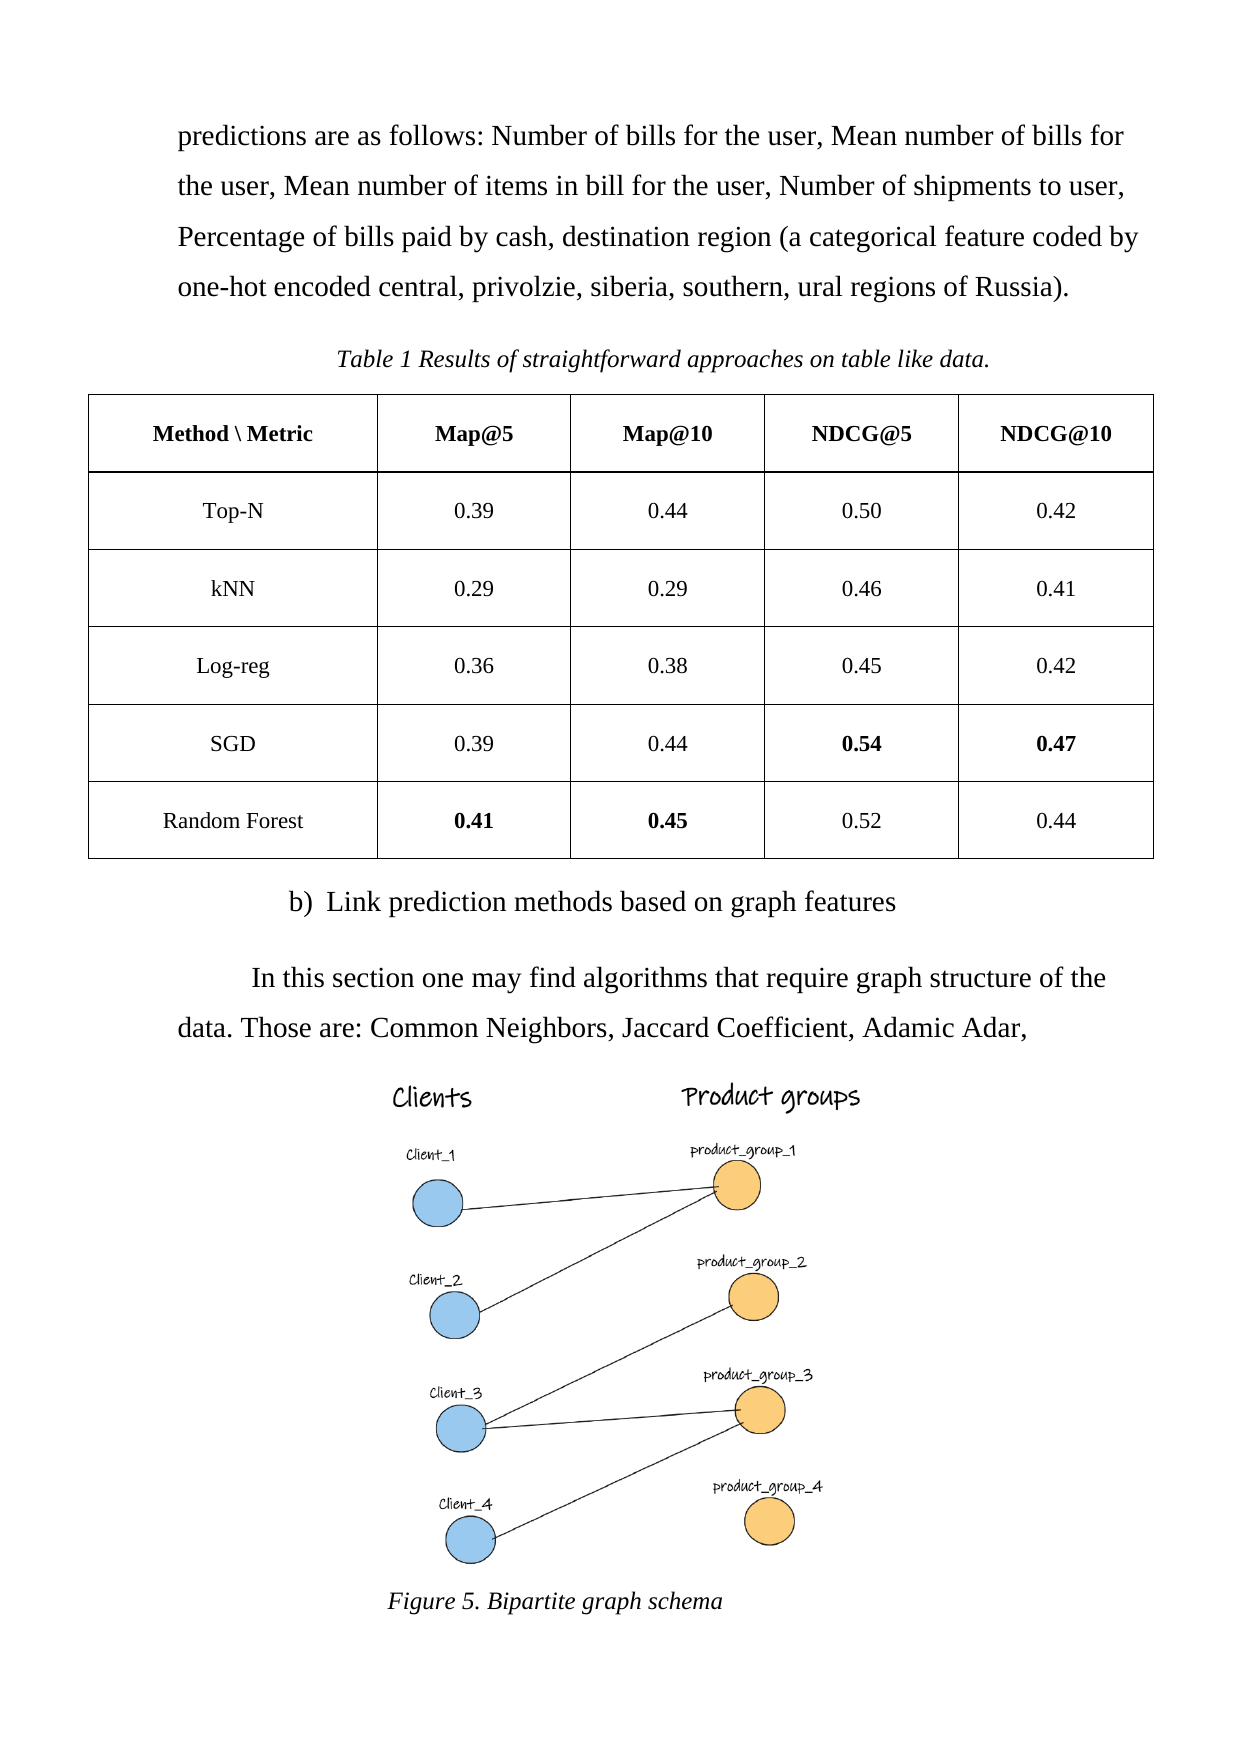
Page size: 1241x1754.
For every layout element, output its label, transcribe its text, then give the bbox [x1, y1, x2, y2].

table_cell kNN [89, 550, 377, 626]
table_header Method \ Metric [89, 395, 377, 471]
text In this section one may find algorithms that require graph structure of the data. Those are: Common Neighbors, Jaccard Coefficient, Adamic Adar, Preferential Attachment. Based on the calculated heuristics between each two nodes of interest the thresholds are chosen and used on the inference stage. All methods are based on the graph heuristics that are very sensitive to the graph structure. Therefore, it is required to define the conversion of tablelike data to the graph. [177, 960, 1152, 1043]
table_cell Log-reg [89, 627, 377, 703]
table_cell 0.42 [959, 627, 1153, 703]
table_cell 0.46 [765, 550, 958, 626]
table_cell Top-N [89, 473, 377, 549]
table_cell 0.29 [378, 550, 570, 626]
table_header NDCG@10 [959, 395, 1153, 471]
picture [370, 1070, 870, 1573]
table_cell 0.41 [959, 550, 1153, 626]
table_cell 0.42 [959, 473, 1153, 549]
table_header Map@5 [378, 395, 570, 471]
table_cell 0.39 [378, 705, 570, 781]
table_cell 0.29 [571, 550, 764, 626]
table_cell 0.45 [571, 782, 764, 858]
table_cell 0.44 [959, 782, 1153, 858]
table_cell 0.41 [378, 782, 570, 858]
list Link prediction methods based on graph features [288, 884, 1152, 918]
table_cell 0.44 [571, 473, 764, 549]
table_cell 0.36 [378, 627, 570, 703]
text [177, 118, 1152, 303]
table_cell SGD [89, 705, 377, 781]
table_cell 0.38 [571, 627, 764, 703]
table_cell 0.50 [765, 473, 958, 549]
table_cell 0.54 [765, 705, 958, 781]
table_cell 0.45 [765, 627, 958, 703]
table_header NDCG@5 [765, 395, 958, 471]
table_header Map@10 [571, 395, 764, 471]
table_cell 0.44 [571, 705, 764, 781]
table_cell 0.52 [765, 782, 958, 858]
table_cell Random Forest [89, 782, 377, 858]
text Table 1 Results of straightforward approaches on table like data. [177, 344, 1152, 373]
table_cell 0.47 [959, 705, 1153, 781]
table_cell 0.39 [378, 473, 570, 549]
